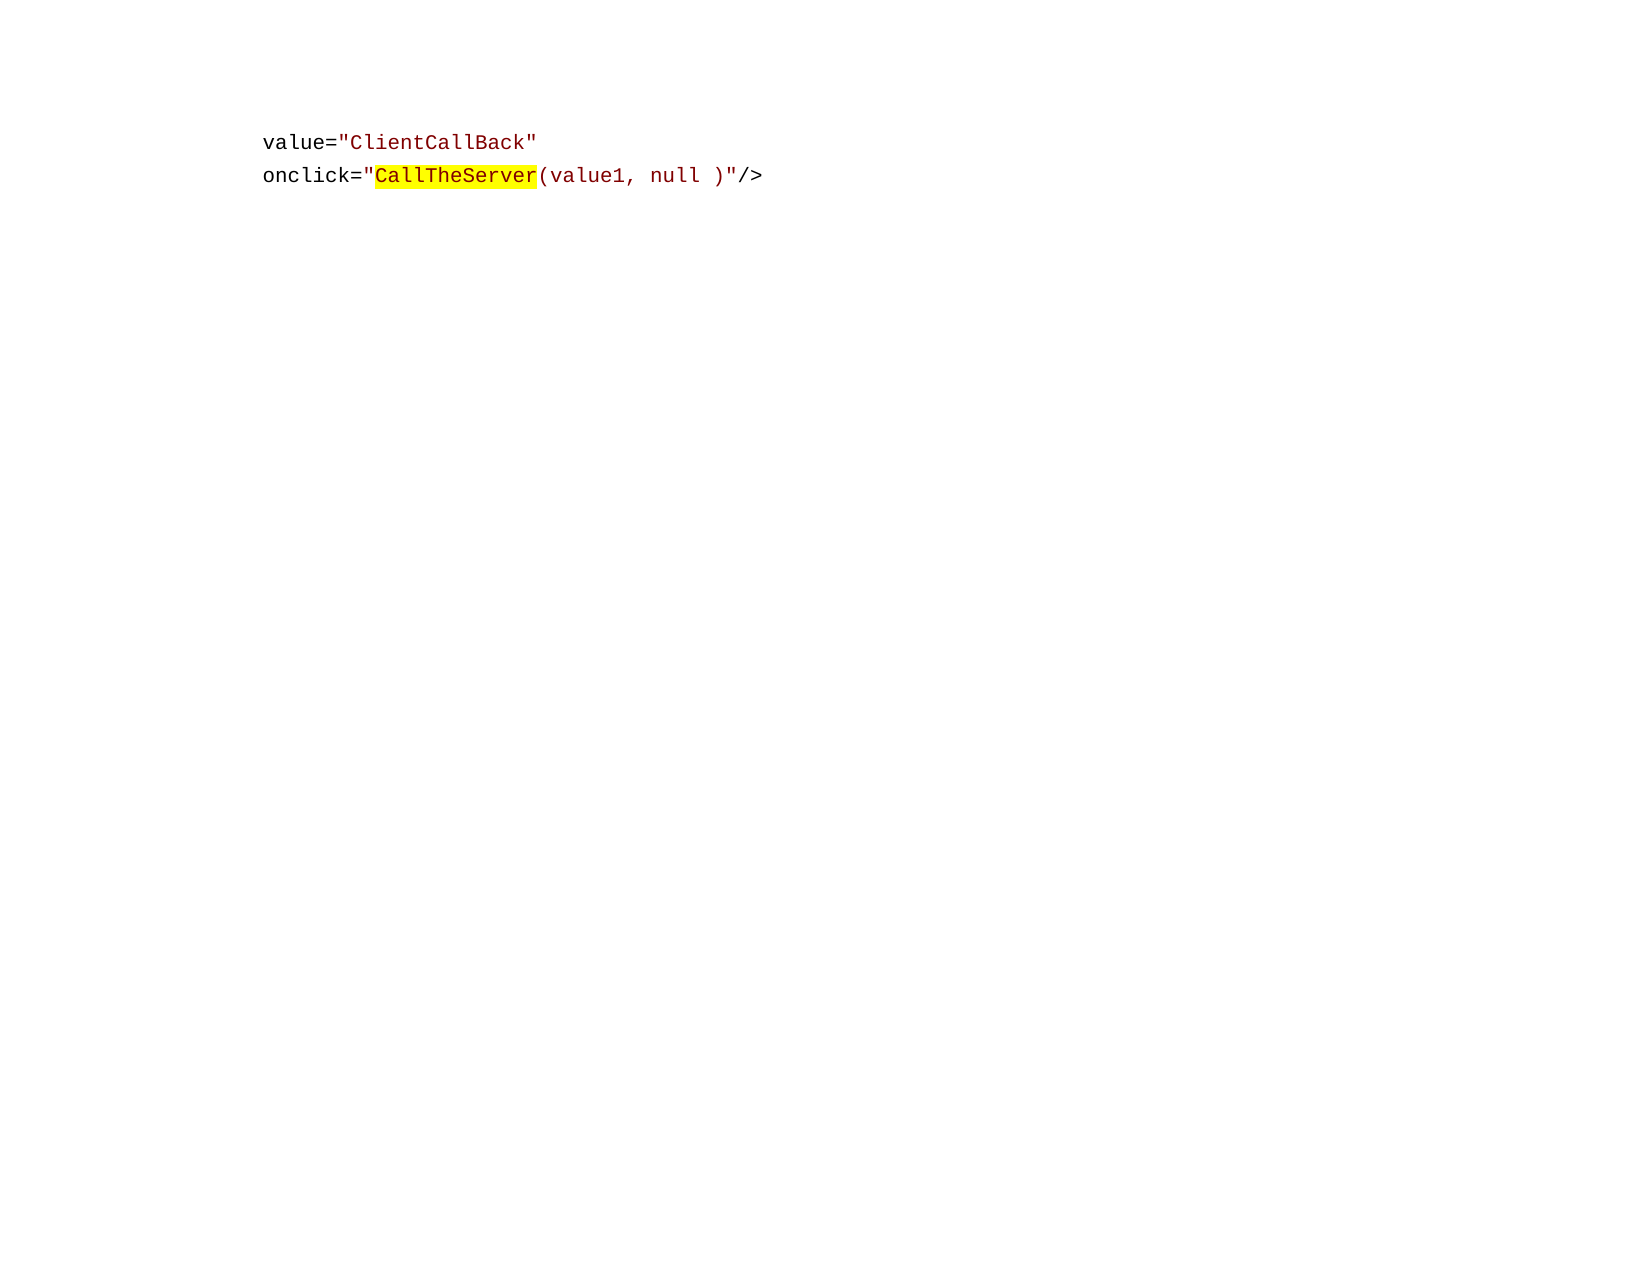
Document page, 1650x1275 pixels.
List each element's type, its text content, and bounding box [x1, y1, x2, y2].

text onclick="CallTheServer(value1, null )"/> [537, 165, 1556, 189]
text onclick="CallTheServer(value1, null )"/> [150, 165, 375, 189]
text value="ClientCallBack" [150, 132, 1556, 156]
